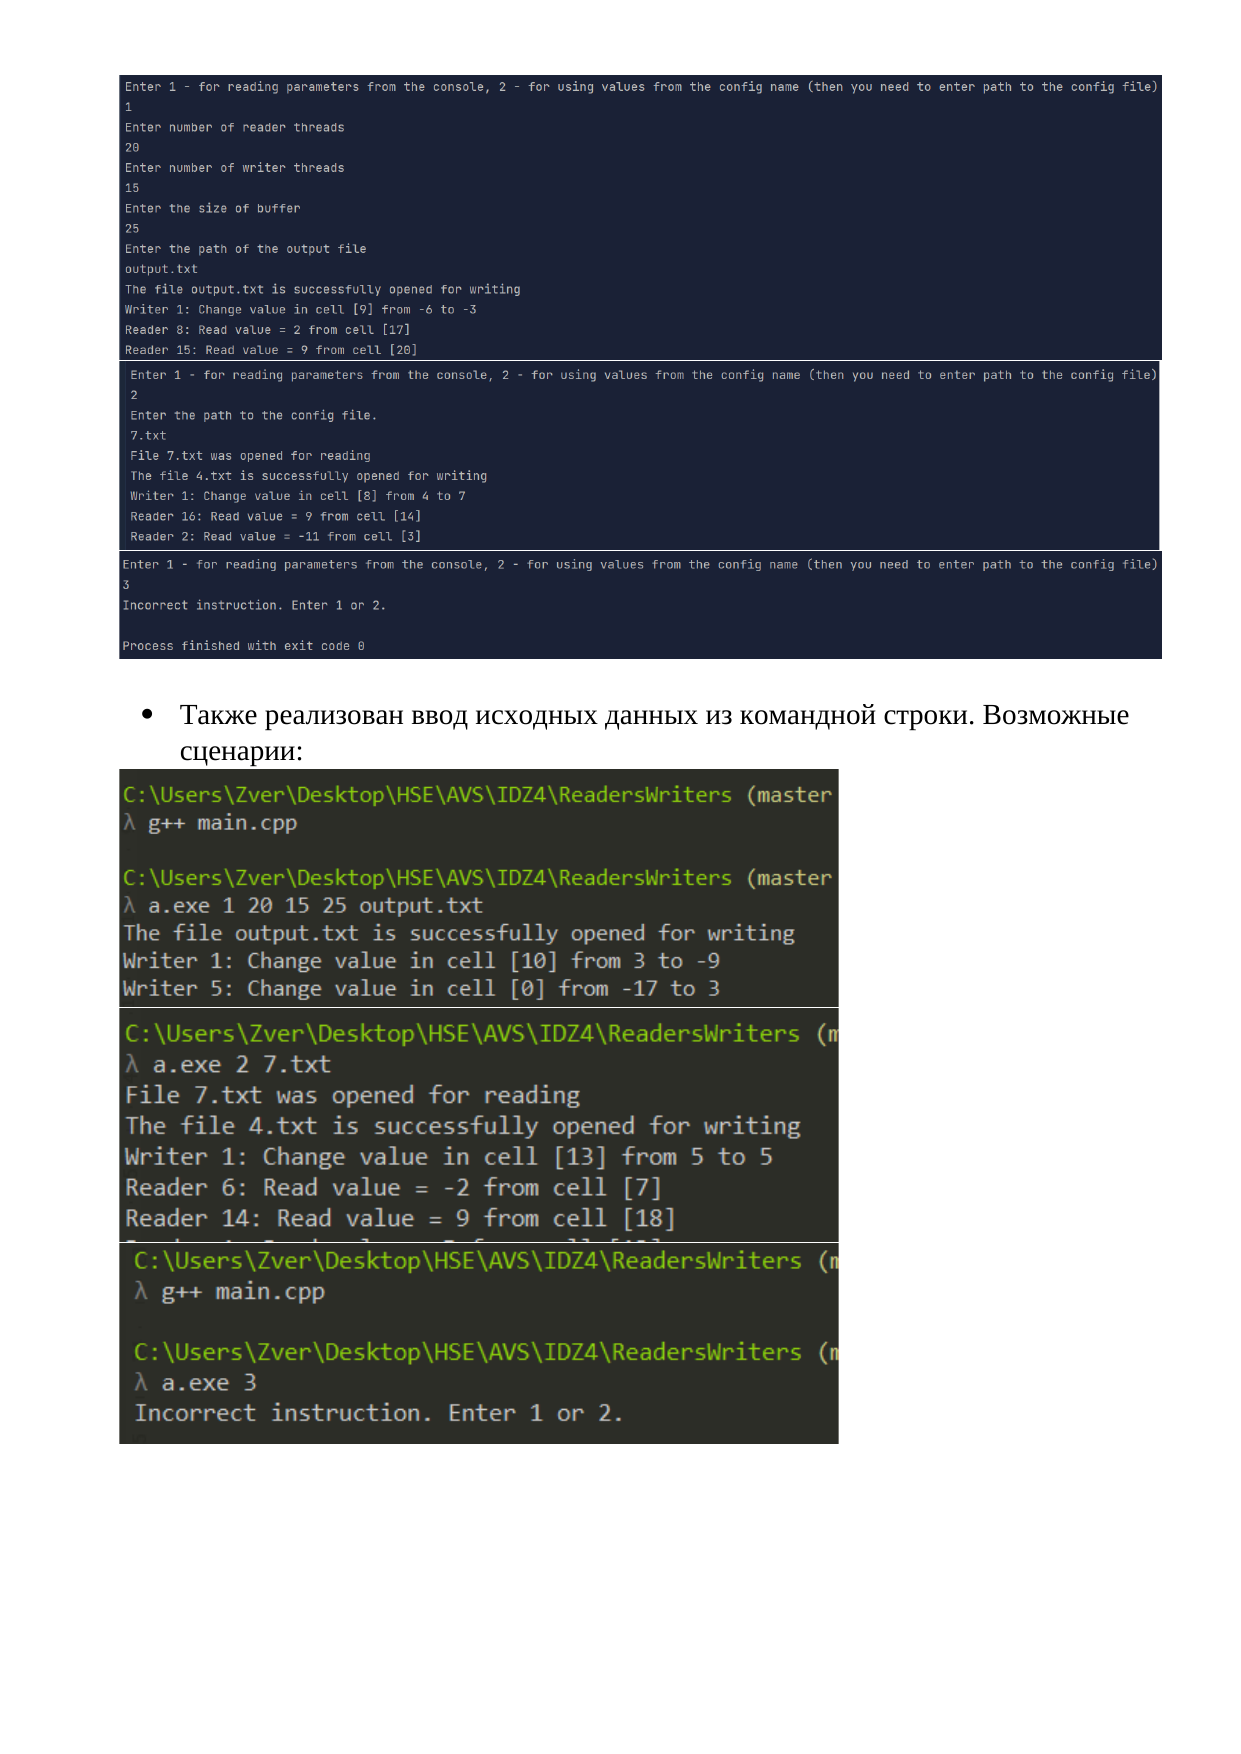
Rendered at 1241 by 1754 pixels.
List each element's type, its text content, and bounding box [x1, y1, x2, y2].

picture [119, 769, 839, 1007]
list Также реализован ввод исходных данных из командной строки. Возможные сценарии: [142, 697, 1165, 767]
picture [119, 1008, 839, 1242]
picture [119, 551, 1162, 659]
picture [119, 75, 1162, 360]
picture [119, 1243, 839, 1444]
picture [119, 361, 1160, 550]
